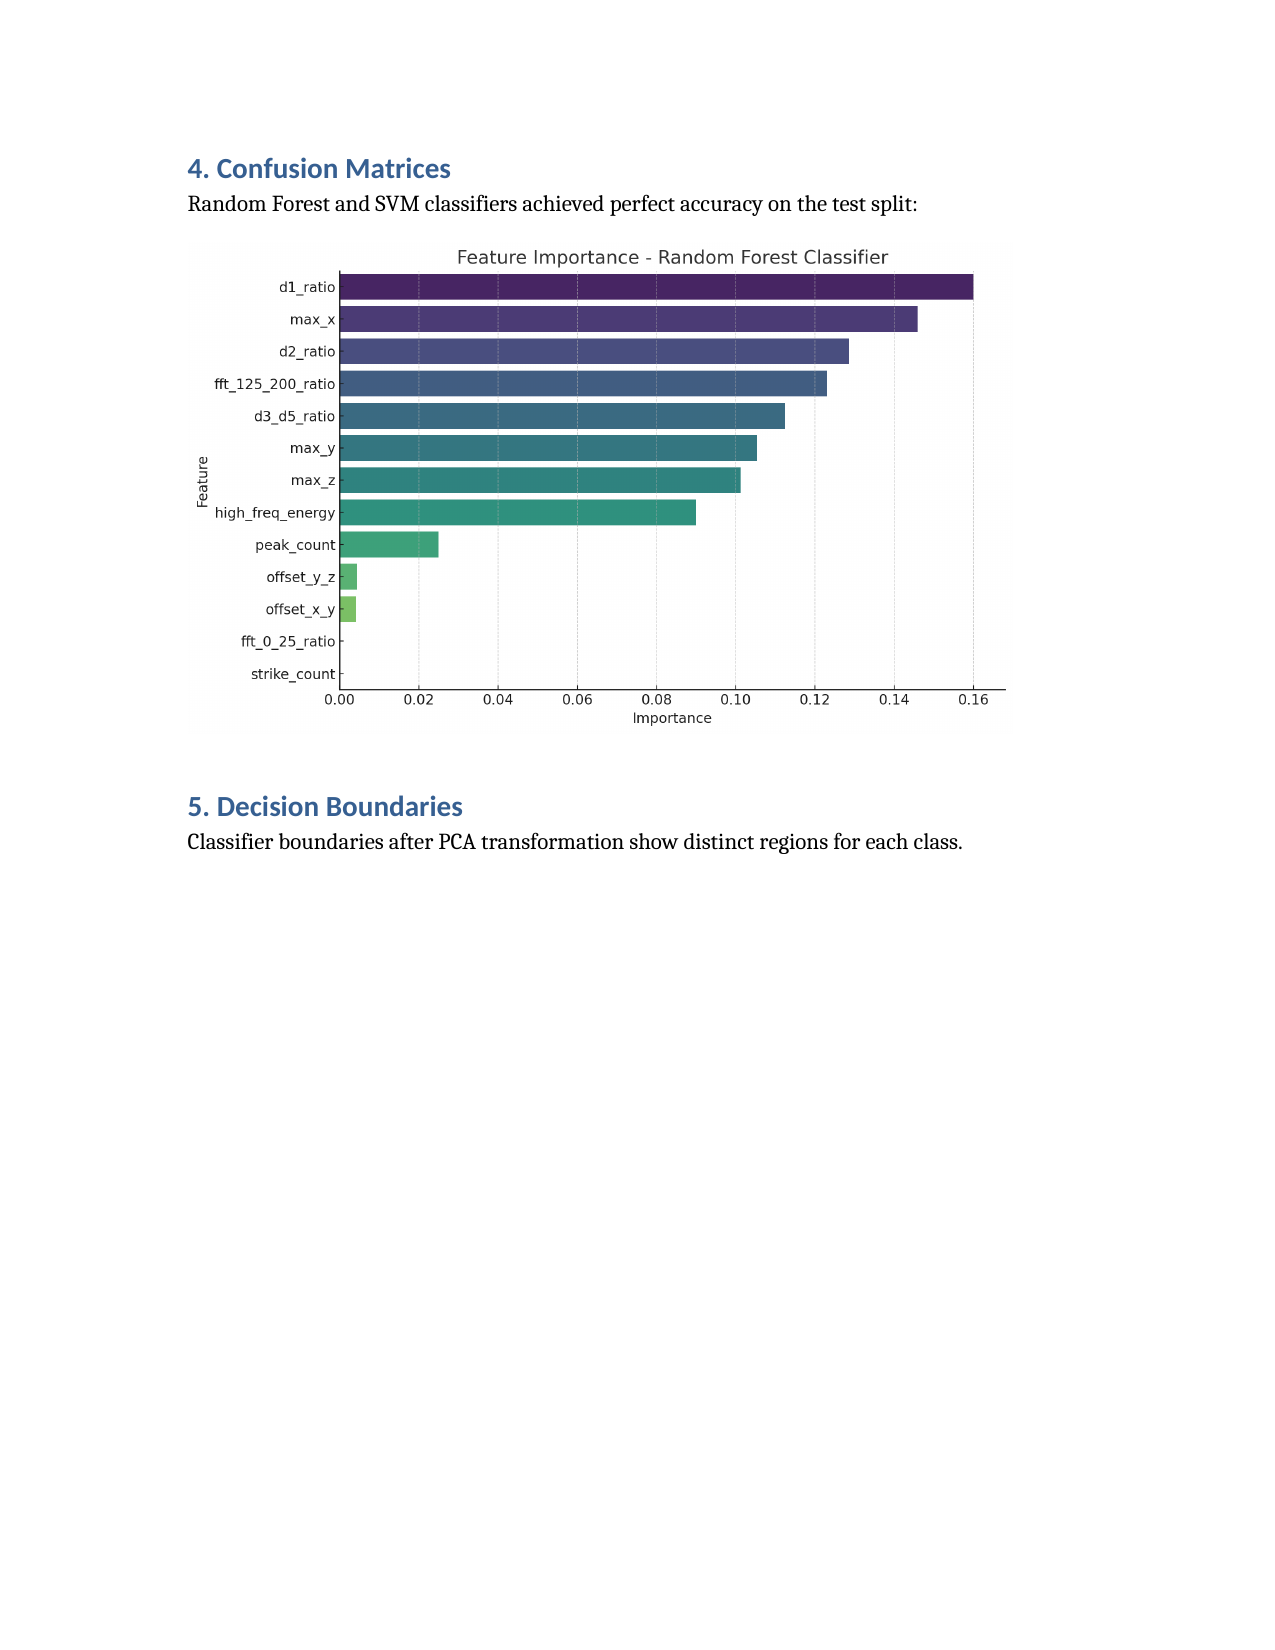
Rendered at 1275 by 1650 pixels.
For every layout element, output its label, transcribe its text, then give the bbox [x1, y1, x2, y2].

text Random Forest and SVM classifiers achieved perfect accuracy on the test split: [187, 191, 1087, 217]
subtitle 5. Decision Boundaries [187, 788, 1087, 823]
text Classifier boundaries after PCA transformation show distinct regions for each class. [187, 829, 1087, 855]
subtitle 4. Confusion Matrices [187, 150, 1087, 186]
picture [187, 242, 1013, 734]
